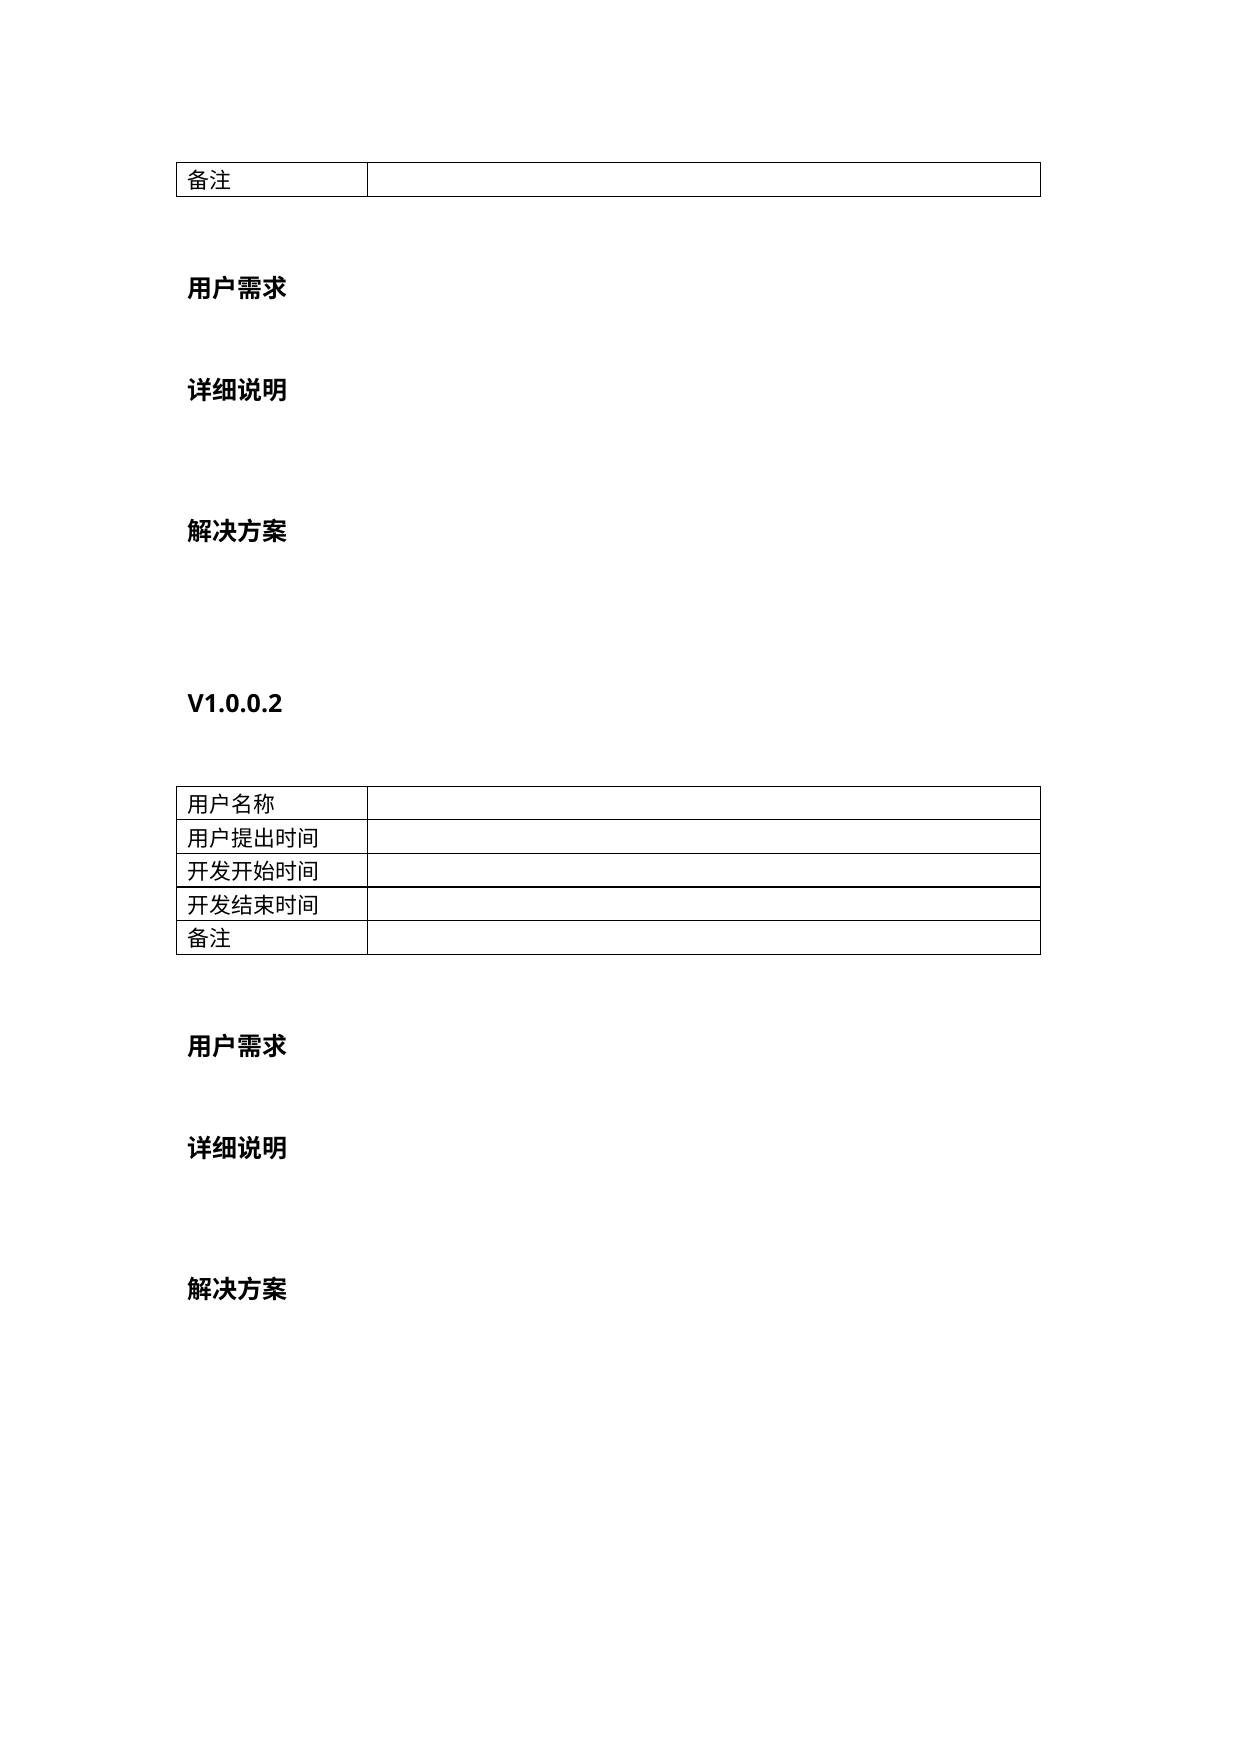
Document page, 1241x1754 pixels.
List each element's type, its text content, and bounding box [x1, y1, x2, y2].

subtitle 解决方案 [187, 1255, 1053, 1320]
table_cell [368, 820, 1040, 853]
table_cell [368, 163, 1040, 196]
subtitle V1.0.0.2 [187, 671, 1053, 736]
table_cell 开发开始时间 [177, 854, 367, 886]
table_cell [368, 921, 1040, 953]
subtitle 用户需求 [187, 254, 1053, 319]
table_cell [368, 854, 1040, 886]
table_cell [368, 888, 1040, 920]
table_cell 备注 [177, 163, 367, 196]
subtitle 详细说明 [187, 356, 1053, 421]
subtitle 解决方案 [187, 497, 1053, 562]
subtitle 详细说明 [187, 1114, 1053, 1179]
table_header 用户名称 [177, 787, 367, 819]
subtitle 用户需求 [187, 1012, 1053, 1077]
table_cell 开发结束时间 [177, 888, 367, 920]
table_cell 备注 [177, 921, 367, 953]
table_header [368, 787, 1040, 819]
table_cell 用户提出时间 [177, 820, 367, 853]
